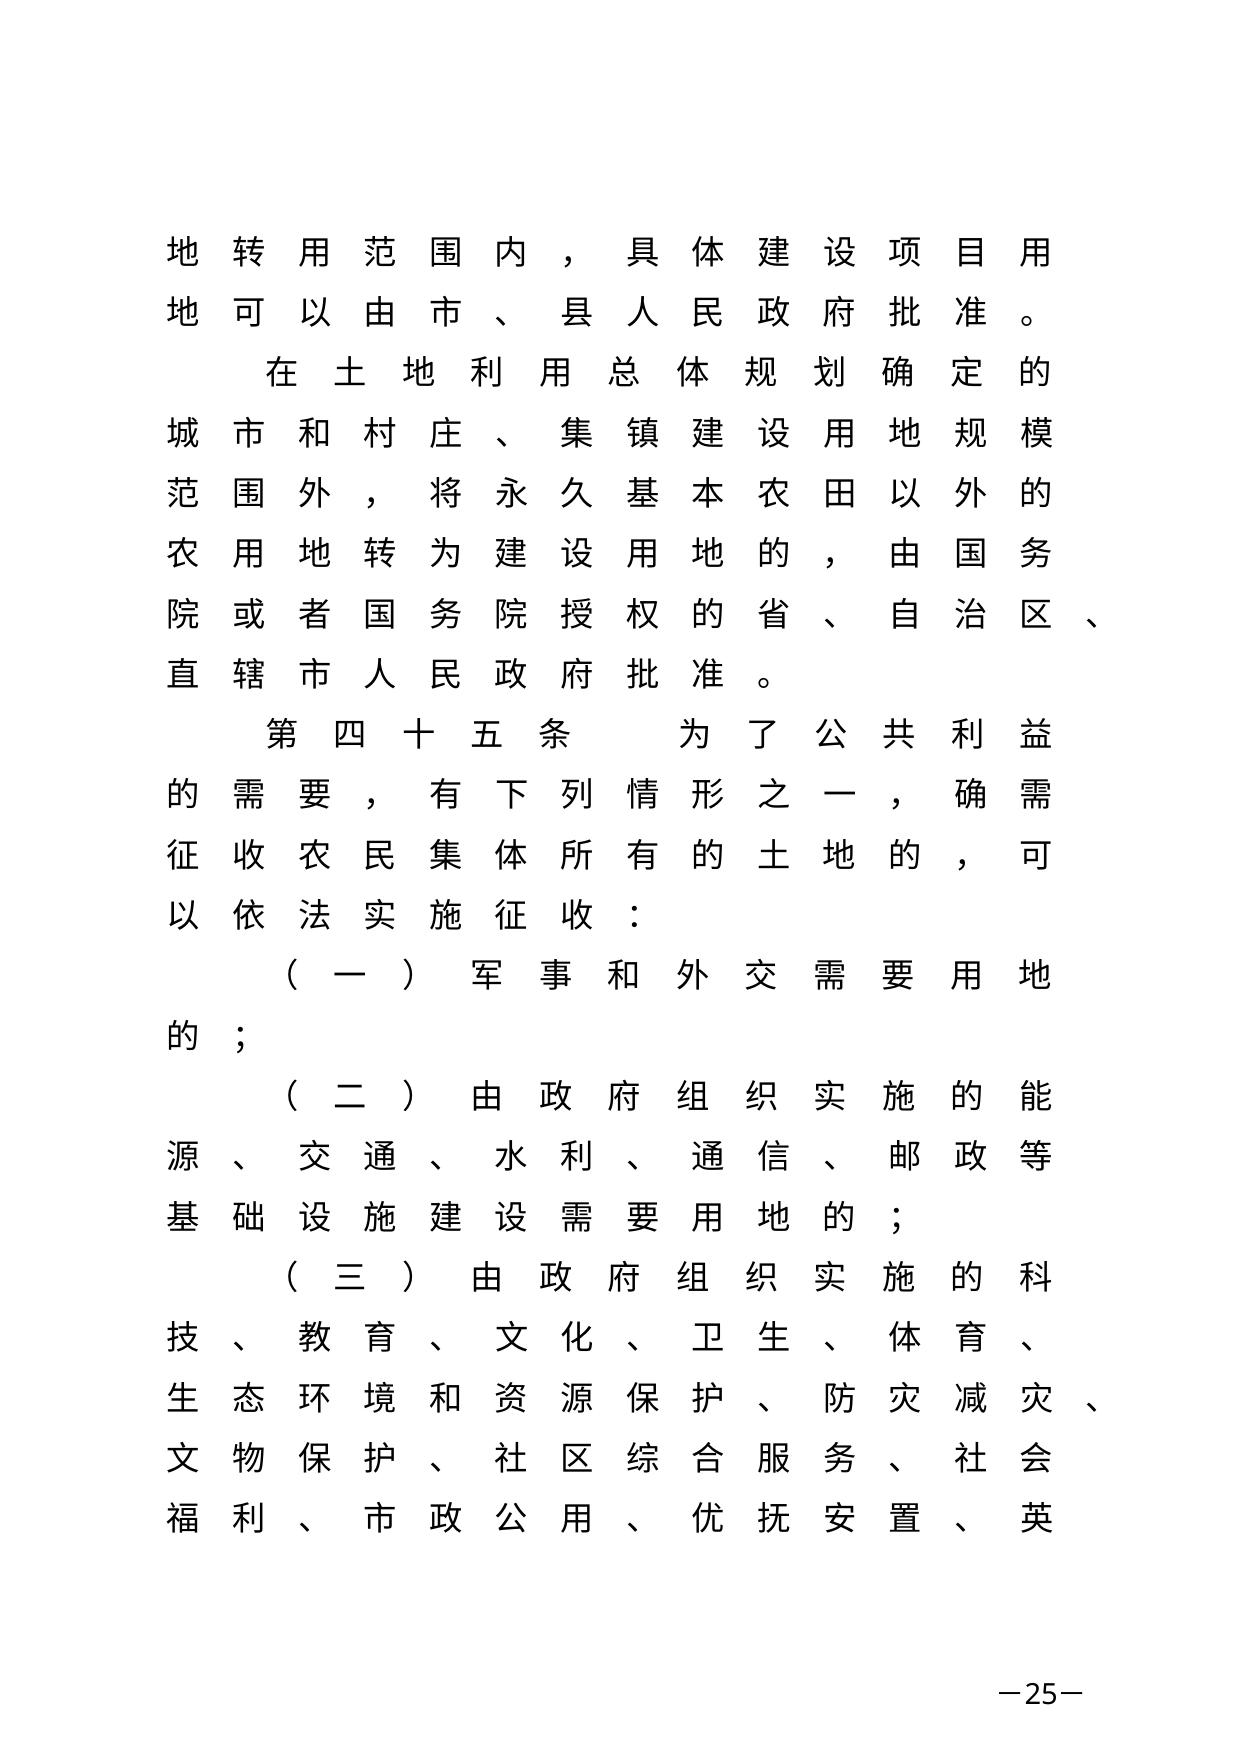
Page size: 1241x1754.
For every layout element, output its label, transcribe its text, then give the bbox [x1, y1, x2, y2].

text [167, 219, 1085, 340]
text 在土地利用总体规划确定的城市和村庄、集镇建设用地规模范围外，将永久基本农田以外的农用地转为建设用地的，由国务院或者国务院授权的省、自治区、直辖市人民政府批准。 [167, 340, 1085, 702]
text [167, 1245, 1085, 1546]
text 第四十五条 为了公共利益的需要，有下列情形之一，确需征收农民集体所有的土地的，可以依法实施征收： [167, 702, 1085, 943]
text （一）军事和外交需要用地的； [167, 943, 1085, 1064]
text （二）由政府组织实施的能源、交通、水利、通信、邮政等基础设施建设需要用地的； [167, 1064, 1085, 1245]
